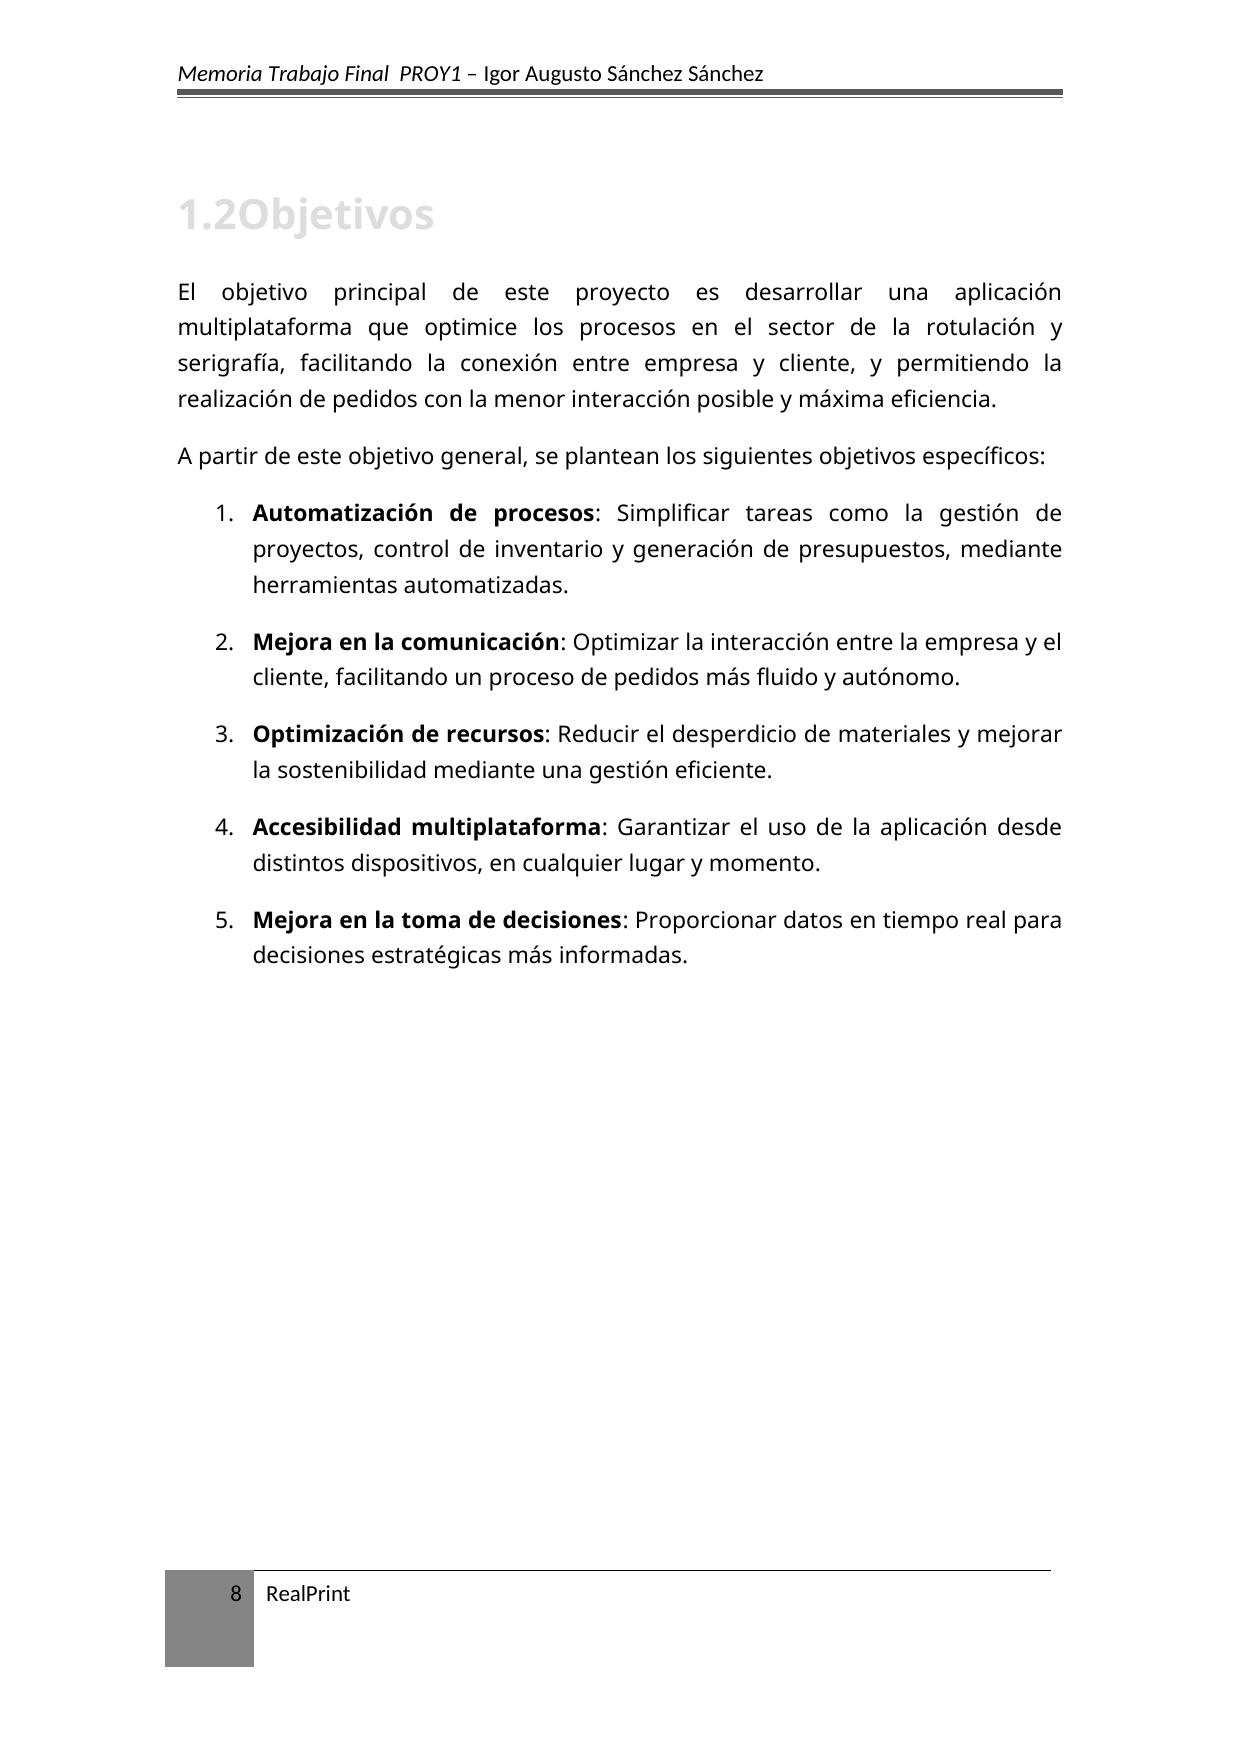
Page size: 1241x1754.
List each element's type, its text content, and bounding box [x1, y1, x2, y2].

list Mejora en la comunicación: Optimizar la interacción entre la empresa y el cliente, facilitando un proceso de pedidos más fluido y autónomo. [215, 625, 1063, 693]
list Automatización de procesos: Simplificar tareas como la gestión de proyectos, control de inventario y generación de presupuestos, mediante herramientas automatizadas. [215, 497, 1063, 600]
list Mejora en la toma de decisiones: Proporcionar datos en tiempo real para decisiones estratégicas más informadas. [215, 903, 1063, 971]
list Optimización de recursos: Reducir el desperdicio de materiales y mejorar la sostenibilidad mediante una gestión eficiente. [215, 718, 1063, 785]
subtitle Objetivos [177, 185, 1063, 242]
text El objetivo principal de este proyecto es desarrollar una aplicación multiplataforma que optimice los procesos en el sector de la rotulación y serigrafía, facilitando la conexión entre empresa y cliente, y permitiendo la realización de pedidos con la menor interacción posible y máxima eficiencia. [177, 275, 1063, 414]
list Accesibilidad multiplataforma: Garantizar el uso de la aplicación desde distintos dispositivos, en cualquier lugar y momento. [215, 811, 1063, 878]
text A partir de este objetivo general, se plantean los siguientes objetivos específicos: [177, 440, 1063, 471]
